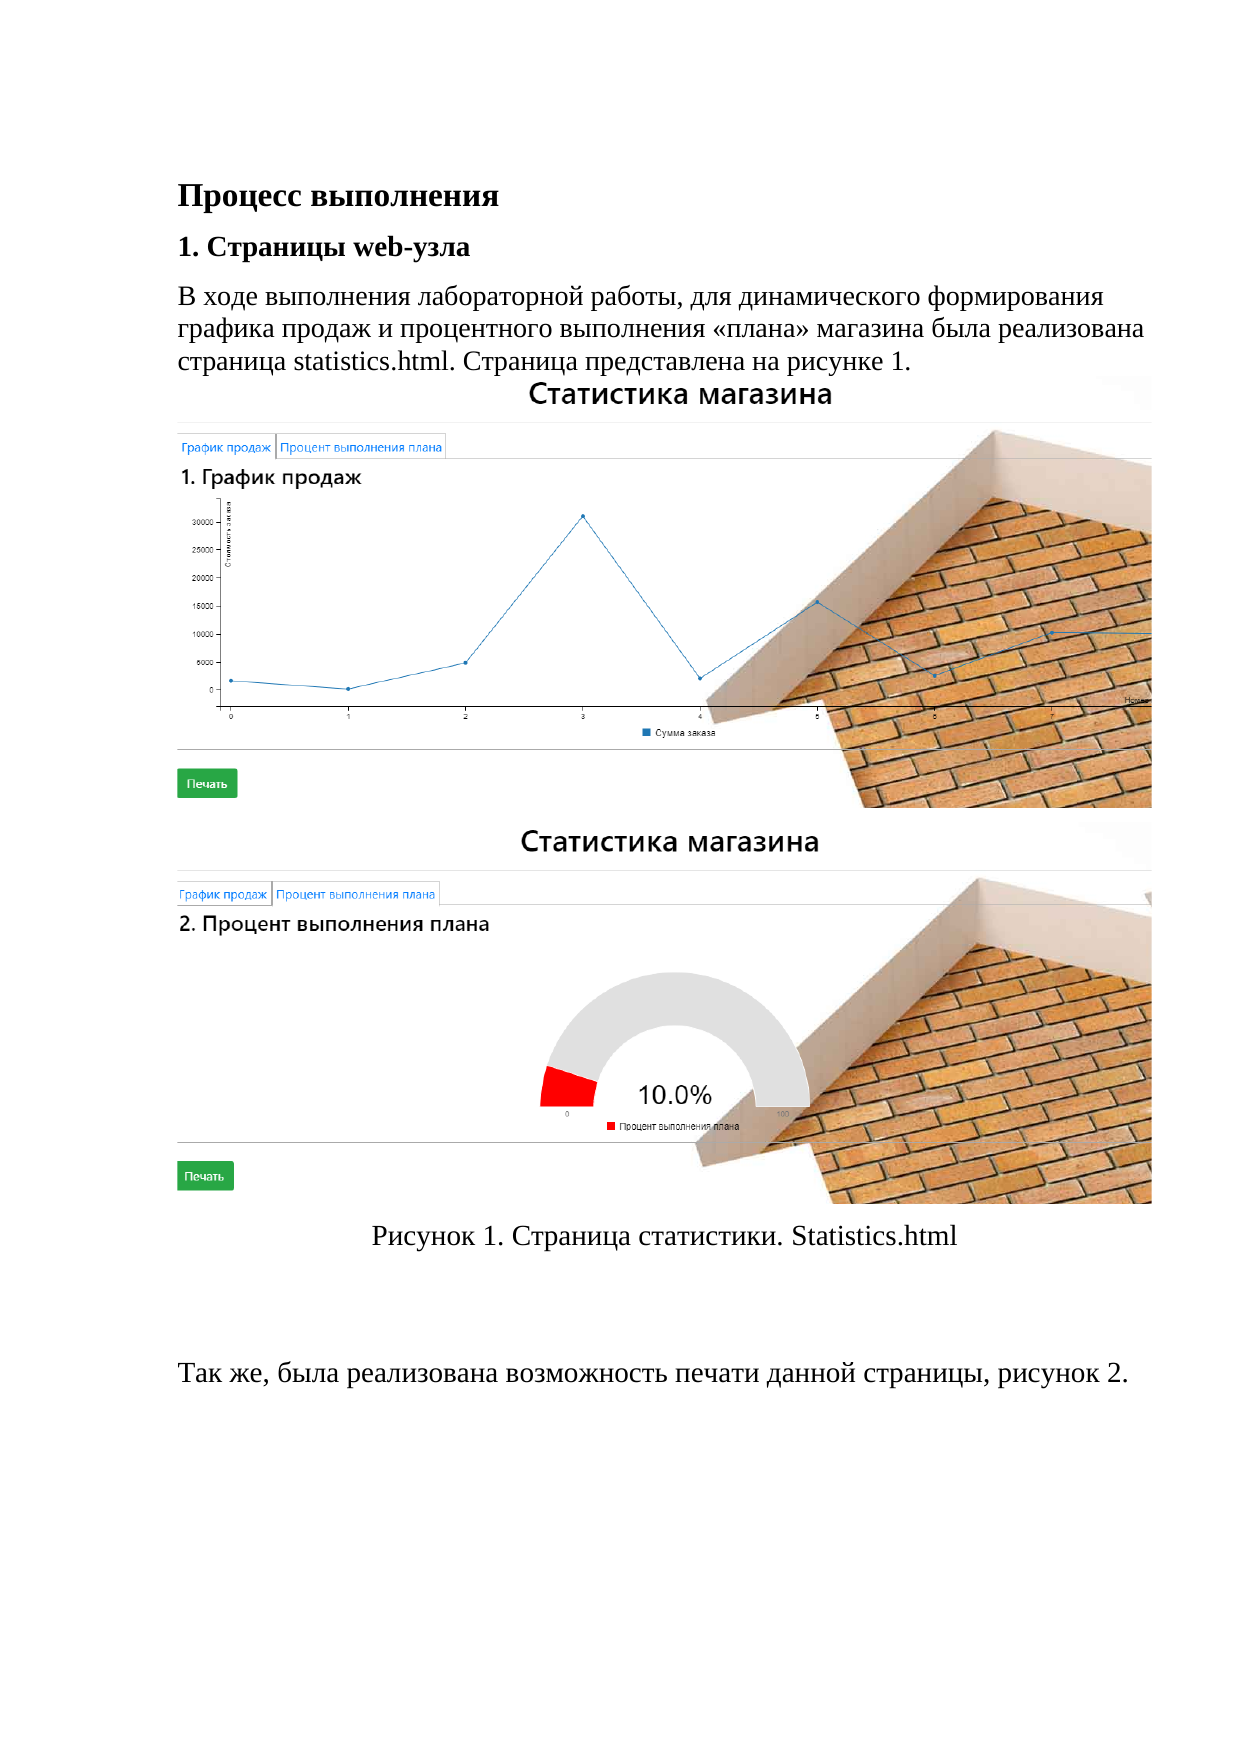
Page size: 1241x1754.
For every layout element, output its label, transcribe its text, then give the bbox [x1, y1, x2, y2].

text Процесс выполнения [177, 176, 1152, 214]
text 1. Страницы web-узла [177, 229, 1152, 262]
text Так же, была реализована возможность печати данной страницы, рисунок 2. [177, 1355, 1152, 1388]
text В ходе выполнения лабораторной работы, для динамического формирования графика продаж и процентного выполнения «плана» магазина была реализована страница statistics.html. Страница представлена на рисунке 1. [177, 279, 1152, 376]
text Рисунок 1. Страница статистики. Statistics.html [177, 1218, 1152, 1252]
picture [177, 822, 1152, 1204]
picture [177, 376, 1152, 808]
